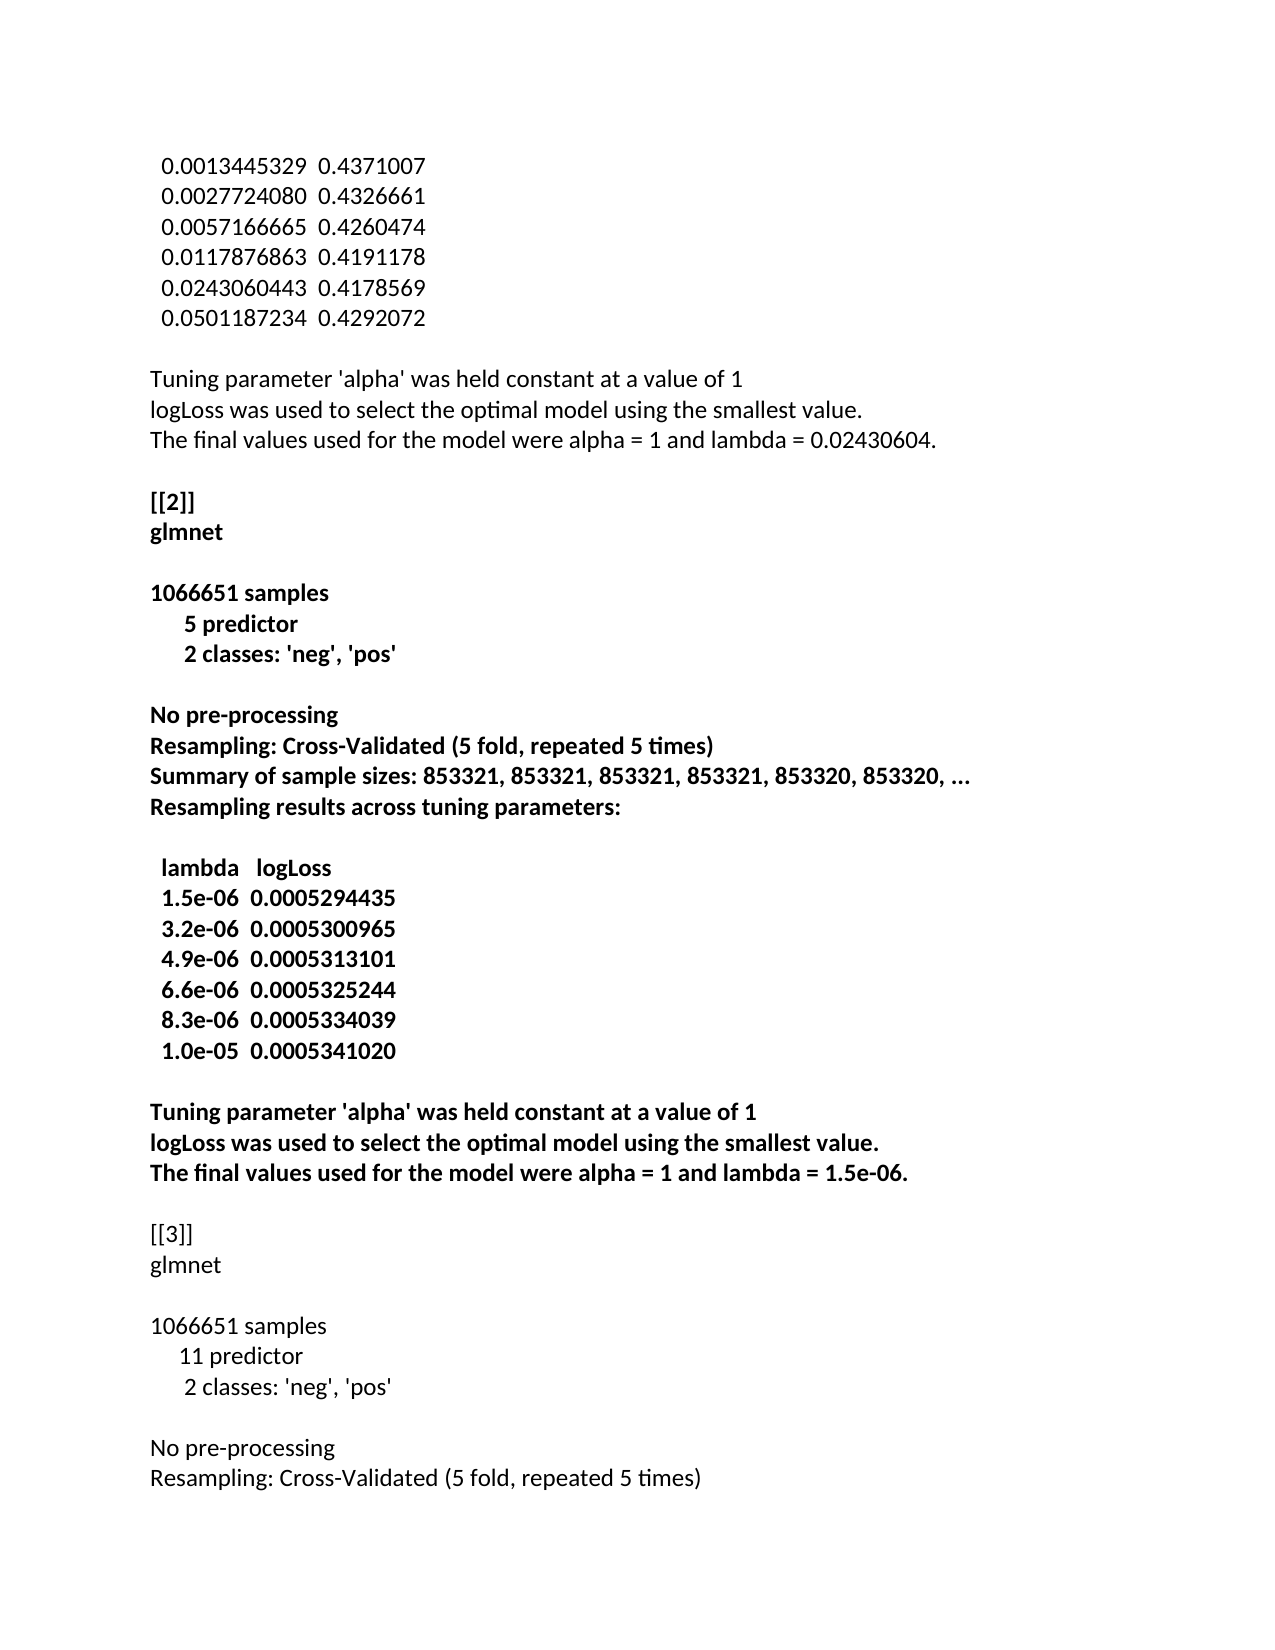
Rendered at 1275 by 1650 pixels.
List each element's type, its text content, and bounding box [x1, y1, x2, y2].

text No pre-processing [150, 1432, 1125, 1462]
text 6.6e-06 0.0005325244 [150, 974, 1125, 1004]
text 1.0e-05 0.0005341020 [150, 1035, 1125, 1066]
text 0.0243060443 0.4178569 [150, 272, 1125, 303]
text Resampling: Cross-Validated (5 fold, repeated 5 times) [150, 730, 1125, 760]
text 0.0027724080 0.4326661 [150, 181, 1125, 211]
text [[2]] [150, 486, 1125, 516]
text 11 predictor [150, 1340, 1125, 1371]
text 3.2e-06 0.0005300965 [150, 913, 1125, 943]
text lambda logLoss [150, 852, 1125, 882]
text logLoss was used to select the optimal model using the smallest value. [150, 1127, 1125, 1157]
text logLoss was used to select the optimal model using the smallest value. [150, 394, 1125, 425]
text Summary of sample sizes: 853321, 853321, 853321, 853321, 853320, 853320, ... [150, 760, 1125, 791]
text 2 classes: 'neg', 'pos' [150, 638, 1125, 669]
text 1066651 samples [150, 1310, 1125, 1340]
text 4.9e-06 0.0005313101 [150, 943, 1125, 974]
text No pre-processing [150, 699, 1125, 730]
text 0.0057166665 0.4260474 [150, 211, 1125, 242]
text [[3]] [150, 1218, 1125, 1249]
text Tuning parameter 'alpha' was held constant at a value of 1 [150, 1096, 1125, 1127]
text glmnet [150, 1249, 1125, 1279]
text 1066651 samples [150, 577, 1125, 608]
text 0.0117876863 0.4191178 [150, 242, 1125, 272]
text Tuning parameter 'alpha' was held constant at a value of 1 [150, 364, 1125, 394]
text 0.0013445329 0.4371007 [150, 150, 1125, 181]
text Resampling results across tuning parameters: [150, 791, 1125, 821]
text glmnet [150, 516, 1125, 547]
text 2 classes: 'neg', 'pos' [150, 1371, 1125, 1401]
text 0.0501187234 0.4292072 [150, 303, 1125, 333]
text Resampling: Cross-Validated (5 fold, repeated 5 times) [150, 1462, 1125, 1493]
text 1.5e-06 0.0005294435 [150, 882, 1125, 913]
text 5 predictor [150, 608, 1125, 638]
text 8.3e-06 0.0005334039 [150, 1004, 1125, 1035]
text The final values used for the model were alpha = 1 and lambda = 0.02430604. [150, 425, 1125, 455]
text The final values used for the model were alpha = 1 and lambda = 1.5e-06. [150, 1157, 1125, 1188]
